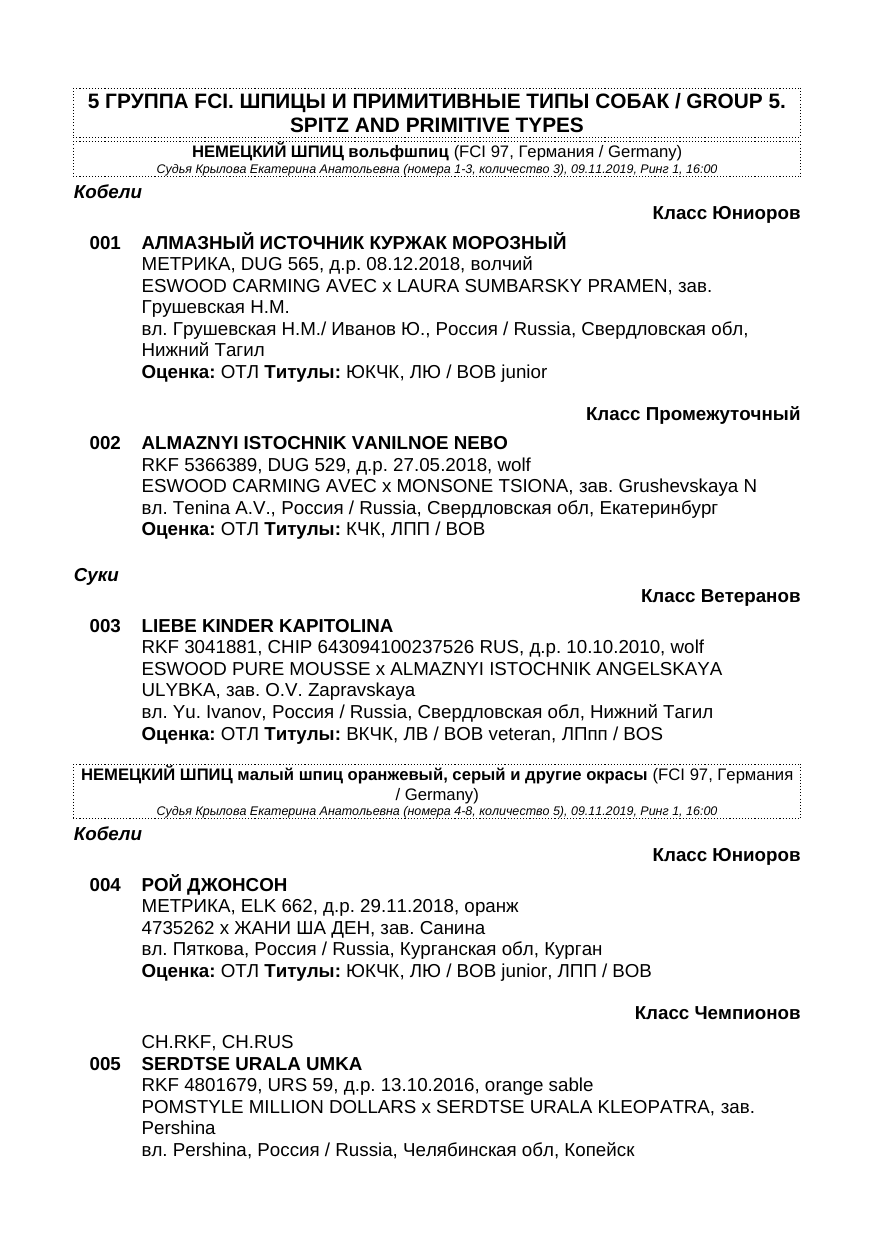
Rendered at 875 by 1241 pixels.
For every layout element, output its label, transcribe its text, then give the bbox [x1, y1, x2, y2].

text Класс Ветеранов [74, 585, 800, 607]
table_header НЕМЕЦКИЙ ШПИЦ вольфшпиц (FCI 97, Германия / Germany) Судья Крылова Екатерина Анатольевна (номера 1-3, количество 3), 09.11.2019, Ринг 1, 16:00 [74, 141, 800, 176]
table_header 003 [74, 615, 136, 744]
text Класс Чемпионов [74, 1002, 800, 1023]
table_header РОЙ ДЖОНСОН МЕТРИКА, ELK 662, д.р. 29.11.2018, оранж 4735262 x ЖАНИ ША ДЕН, зав. Санина вл. Пяткова, Россия / Russia, Курганская обл, Курган Оценка: ОТЛ Титулы: ЮКЧК, ЛЮ / BOB junior, ЛПП / BOB [136, 874, 800, 981]
text Класс Юниоров [74, 844, 800, 866]
text Суки [74, 564, 800, 585]
table_header ALMAZNYI ISTOCHNIK VANILNOE NEBO RKF 5366389, DUG 529, д.р. 27.05.2018, wolf ESWOOD CARMING AVEC x MONSONE TSIONA, зав. Grushevskaya N вл. Tenina A.V., Россия / Russia, Свердловская обл, Екатеринбург Оценка: ОТЛ Титулы: КЧК, ЛПП / BOB [136, 432, 800, 540]
table_header LIEBE KINDER KAPITOLINA RKF 3041881, CHIP 643094100237526 RUS, д.р. 10.10.2010, wolf ESWOOD PURE MOUSSE x ALMAZNYI ISTOCHNIK ANGELSKAYA ULYBKA, зав. O.V. Zapravskaya вл. Yu. Ivanov, Россия / Russia, Свердловская обл, Нижний Тагил Оценка: ОТЛ Титулы: ВКЧК, ЛВ / BOB veteran, ЛПпп / BOS [136, 615, 800, 744]
table_header НЕМЕЦКИЙ ШПИЦ малый шпиц оранжевый, серый и другие окрасы (FCI 97, Германия / Germany) Судья Крылова Екатерина Анатольевна (номера 4-8, количество 5), 09.11.2019, Ринг 1, 16:00 [74, 764, 800, 818]
table_header 002 [74, 432, 136, 540]
table_header 001 [74, 231, 136, 382]
table_header АЛМАЗНЫЙ ИСТОЧНИК КУРЖАК МОРОЗНЫЙ МЕТРИКА, DUG 565, д.р. 08.12.2018, волчий ESWOOD CARMING AVEC x LAURA SUMBARSKY PRAMEN, зав. Грушевская Н.М. вл. Грушевская Н.М./ Иванов Ю., Россия / Russia, Свердловская обл, Нижний Тагил Оценка: ОТЛ Титулы: ЮКЧК, ЛЮ / BOB junior [136, 231, 800, 382]
table_header 005 [74, 1031, 136, 1160]
table_header 5 ГРУППА FCI. ШПИЦЫ И ПРИМИТИВНЫЕ ТИПЫ СОБАК / GROUP 5. SPITZ AND PRIMITIVE TYPES [74, 88, 800, 137]
text Кобели [74, 823, 800, 844]
text Кобели [74, 181, 800, 202]
text Класс Юниоров [74, 202, 800, 224]
text Класс Промежуточный [74, 403, 800, 424]
table_header 004 [74, 874, 136, 981]
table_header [136, 1031, 800, 1160]
